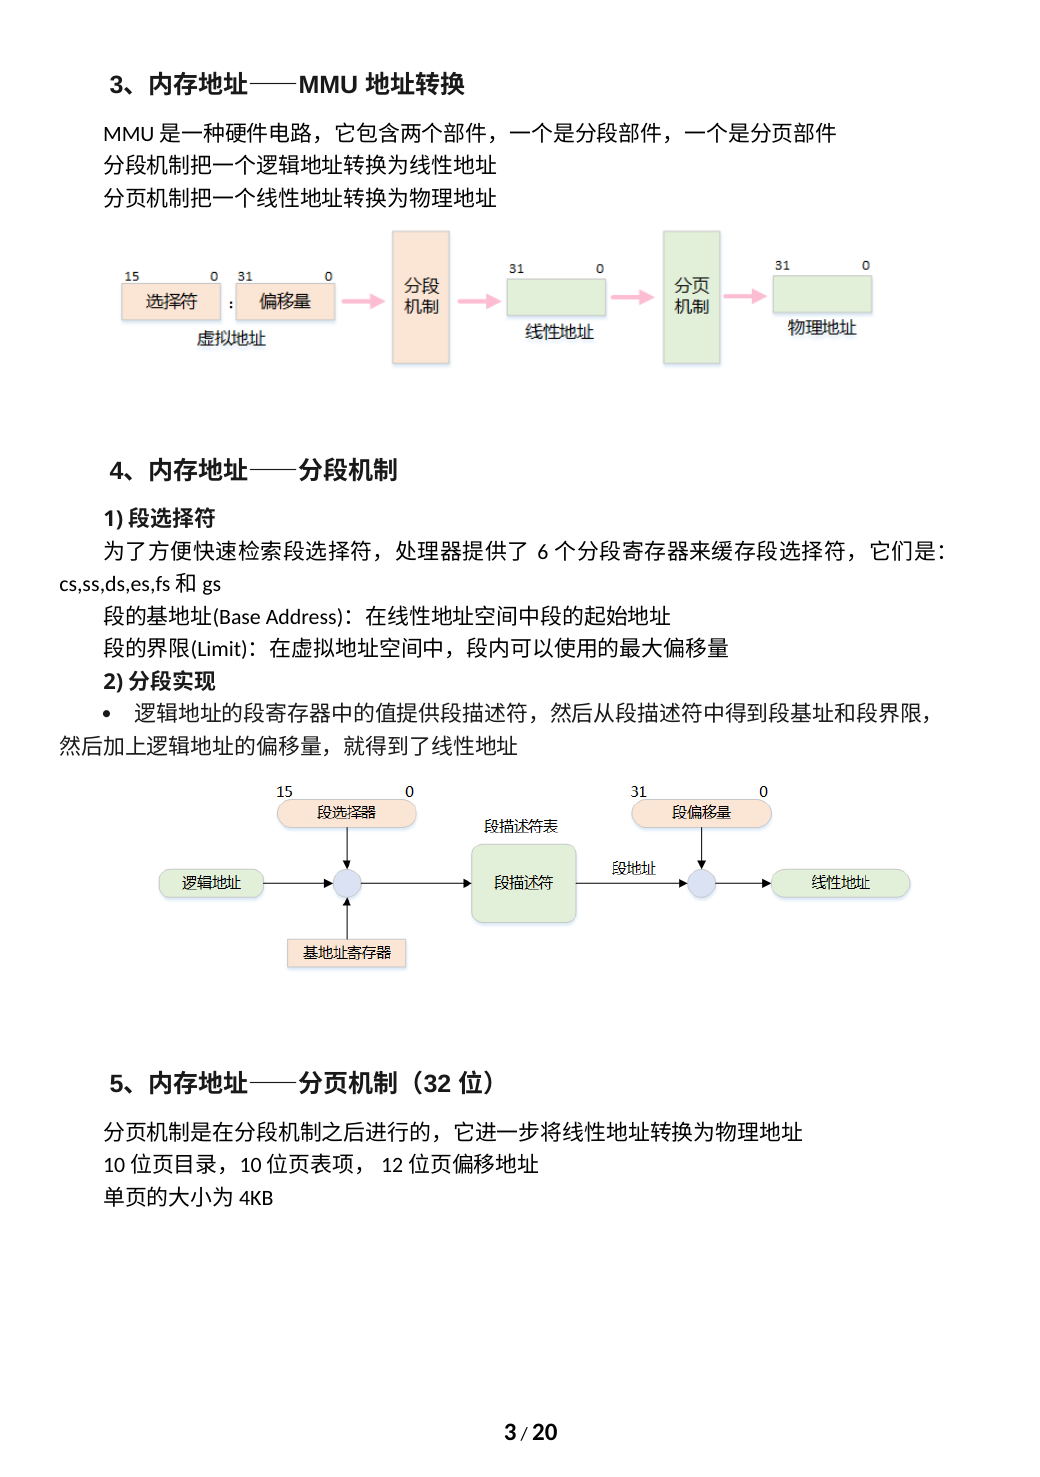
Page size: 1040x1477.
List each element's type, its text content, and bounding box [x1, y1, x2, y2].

text 10 位页目录，10 位页表项， 12 位页偏移地址 [59, 1147, 960, 1179]
text MMU 是一种硬件电路，它包含两个部件，一个是分段部件，一个是分页部件 [59, 115, 960, 148]
text 段的基地址(Base Address)：在线性地址空间中段的起始地址 [59, 598, 960, 631]
text 1) 段选择符 [59, 501, 960, 533]
text 5、内存地址——分页机制（32 位） [59, 1049, 960, 1114]
text 段的界限(Limit)：在虚拟地址空间中，段内可以使用的最大偏移量 [59, 631, 960, 663]
text 单页的大小为 4KB [59, 1179, 960, 1212]
text 4、内存地址——分段机制 [59, 436, 960, 501]
picture [109, 228, 885, 372]
text 分段机制把一个逻辑地址转换为线性地址 [59, 148, 960, 180]
text 为了方便快速检索段选择符，处理器提供了 6 个分段寄存器来缓存段选择符，它们是： cs,ss,ds,es,fs 和 gs [59, 533, 960, 598]
text 分页机制把一个线性地址转换为物理地址 [59, 180, 960, 213]
text 2) 分段实现 [59, 663, 960, 696]
picture [151, 776, 918, 974]
list 逻辑地址的段寄存器中的值提供段描述符，然后从段描述符中得到段基址和段界限，然后加上逻辑地址的偏移量，就得到了线性地址 [59, 696, 960, 761]
text 分页机制是在分段机制之后进行的，它进一步将线性地址转换为物理地址 [59, 1114, 960, 1147]
text 3、内存地址——MMU 地址转换 [59, 50, 960, 115]
